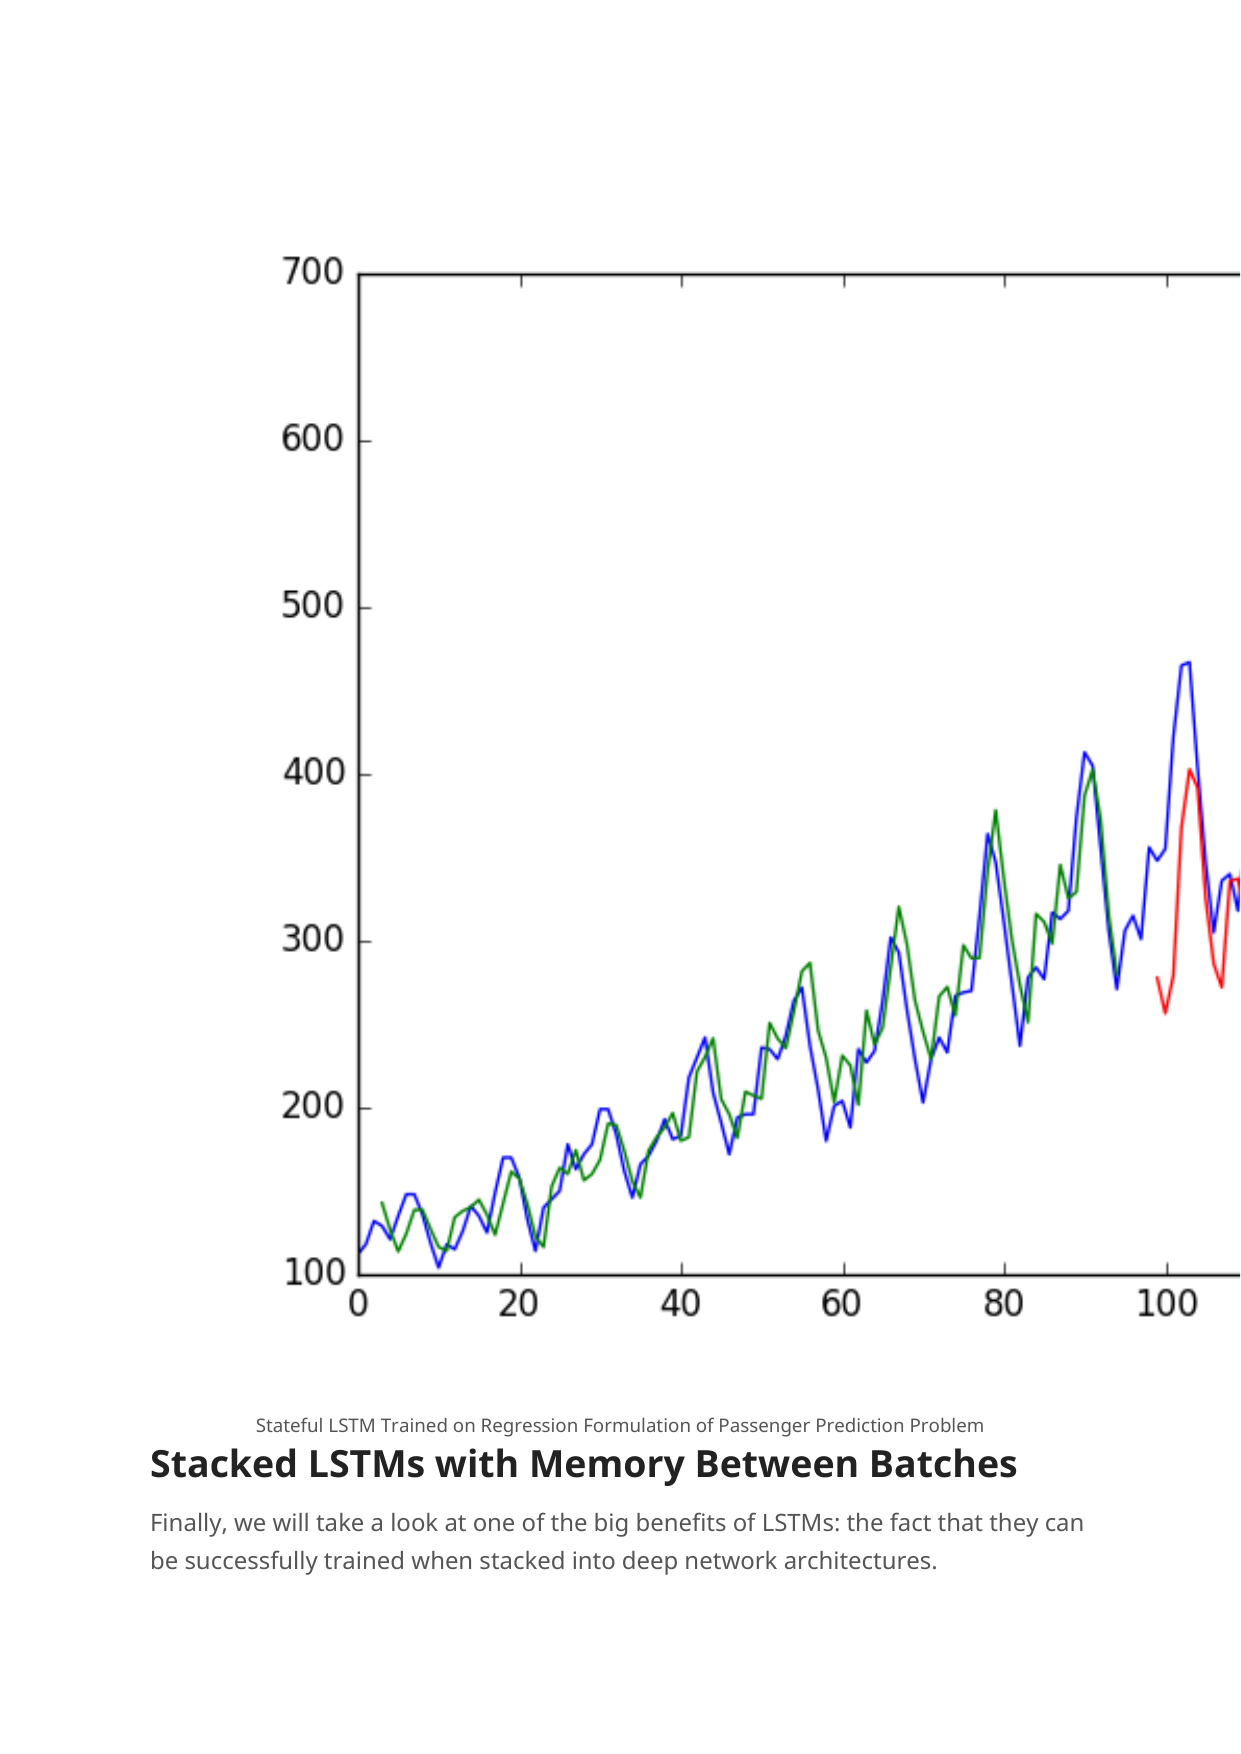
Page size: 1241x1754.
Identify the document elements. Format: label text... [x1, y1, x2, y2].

text Finally, we will take a look at one of the big benefits of LSTMs: the fact that they can be successfully trained when stacked into deep network architectures. [150, 1501, 1090, 1576]
picture [150, 150, 1241, 1400]
text Stateful LSTM Trained on Regression Formulation of Passenger Prediction Problem [150, 1400, 1090, 1437]
text Stacked LSTMs with Memory Between Batches [150, 1437, 1090, 1488]
